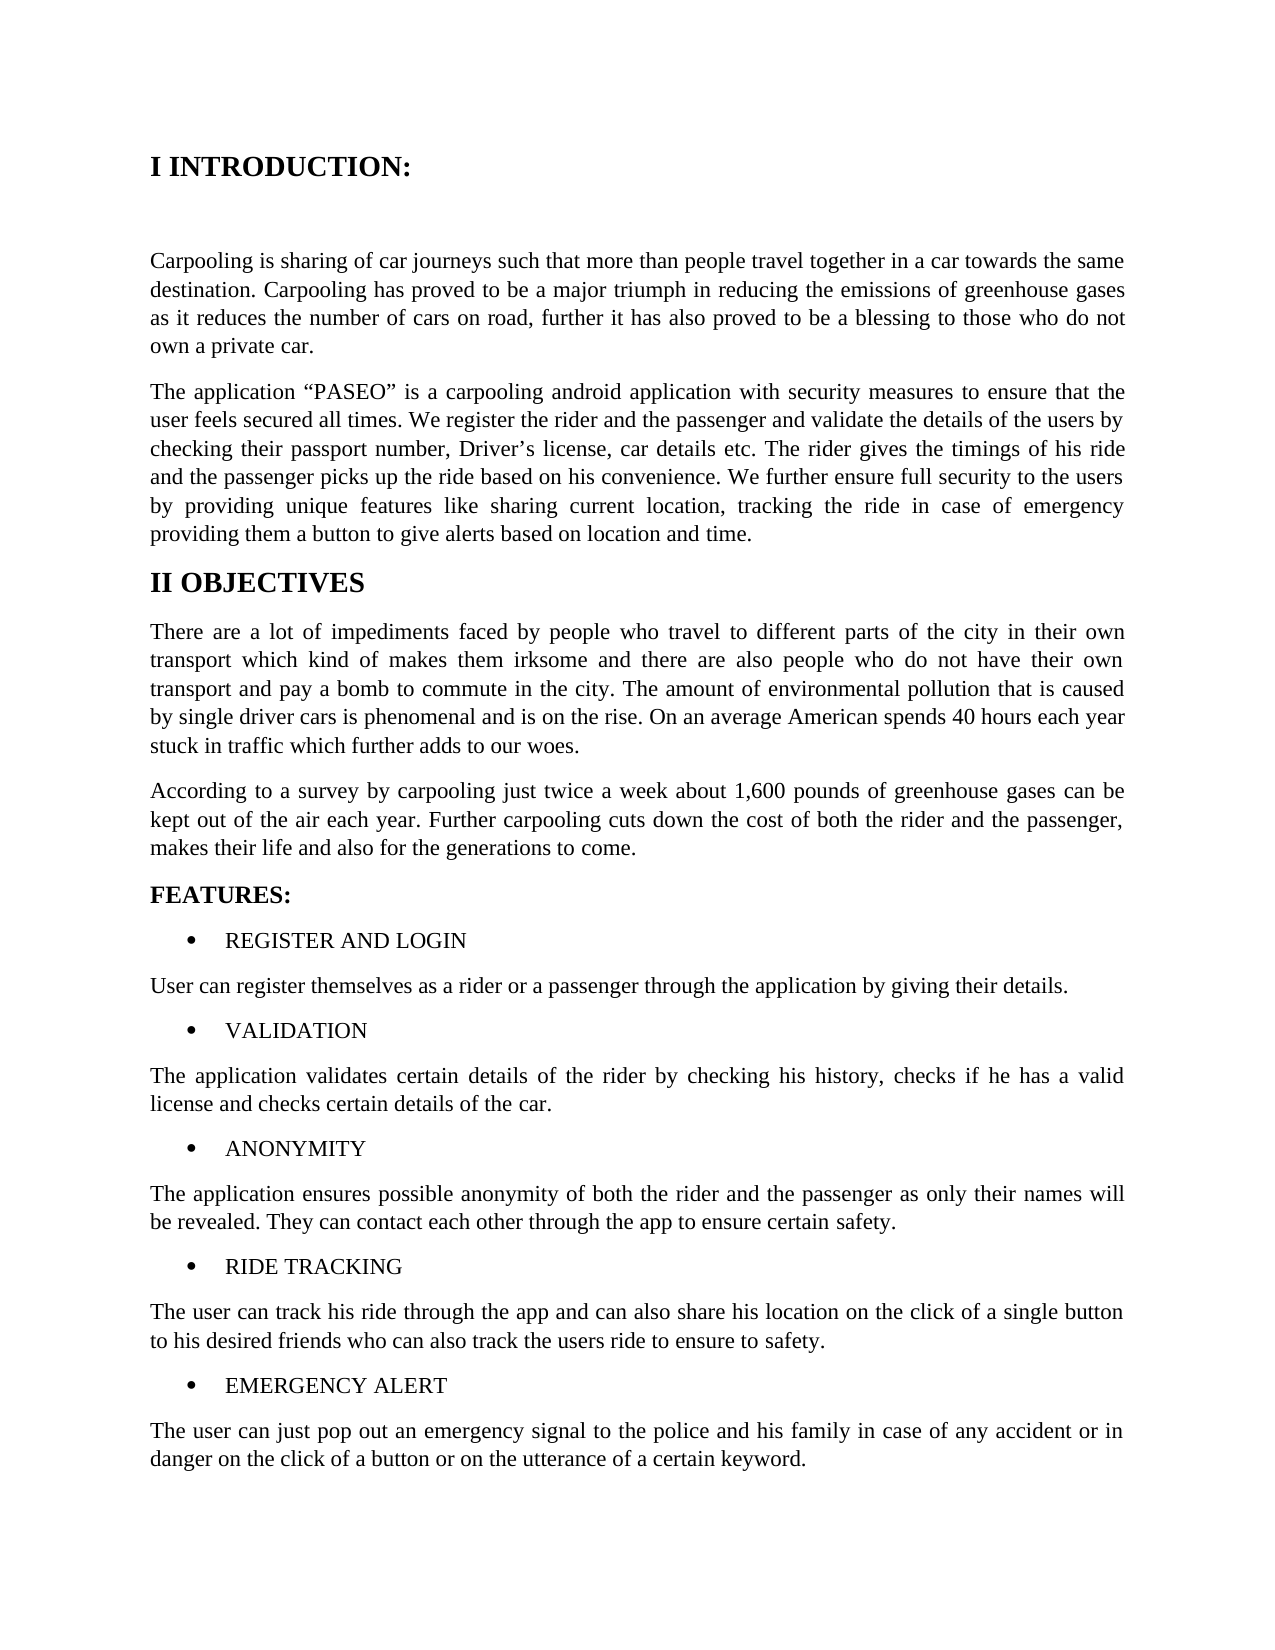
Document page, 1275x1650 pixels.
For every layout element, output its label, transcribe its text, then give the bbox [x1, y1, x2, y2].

text The user can just pop out an emergency signal to the police and his family in case of any accident or in danger on the click of a button or on the utterance of a certain keyword. [150, 1417, 1124, 1472]
list VALIDATION [187, 1017, 1137, 1043]
text User can register themselves as a rider or a passenger through the application by giving their details. [150, 972, 1137, 998]
text The application ensures possible anonymity of both the rider and the passenger as only their names will be revealed. They can contact each other through the app to ensure certain safety. [150, 1180, 1126, 1235]
list RIDE TRACKING [187, 1253, 1137, 1279]
list ANONYMITY [187, 1135, 1137, 1161]
text There are a lot of impediments faced by people who travel to different parts of the city in their own transport which kind of makes them irksome and there are also people who do not have their own transport and pay a bomb to commute in the city. The amount of environmental pollution that is caused by single driver cars is phenomenal and is on the rise. On an average American spends 40 hours each year stuck in traffic which further adds to our woes. [150, 618, 1125, 758]
text Carpooling is sharing of car journeys such that more than people travel together in a car towards the same destination. Carpooling has proved to be a major triumph in reducing the emissions of greenhouse gases as it reduces the number of cars on road, further it has also proved to be a blessing to those who do not own a private car. [150, 247, 1126, 359]
subtitle INTRODUCTION: [150, 149, 1137, 183]
subtitle FEATURES: [150, 880, 1137, 908]
list REGISTER AND LOGIN [187, 927, 1137, 953]
list EMERGENCY ALERT [187, 1372, 1137, 1398]
text The user can track his ride through the app and can also share his location on the click of a single button to his desired friends who can also track the users ride to ensure to safety. [150, 1298, 1125, 1353]
text The application validates certain details of the rider by checking his history, checks if he has a valid license and checks certain details of the car. [150, 1062, 1125, 1116]
subtitle OBJECTIVES [150, 566, 1137, 599]
text According to a survey by carpooling just twice a week about 1,600 pounds of greenhouse gases can be kept out of the air each year. Further carpooling cuts down the cost of both the rider and the passenger, makes their life and also for the generations to come. [150, 777, 1125, 860]
text The application “PASEO” is a carpooling android application with security measures to ensure that the user feels secured all times. We register the rider and the passenger and validate the details of the users by checking their passport number, Driver’s license, car details etc. The rider gives the timings of his ride and the passenger picks up the ride based on his convenience. We further ensure full security to the users by providing unique features like sharing current location, tracking the ride in case of emergency providing them a button to give alerts based on location and time. [150, 378, 1126, 546]
